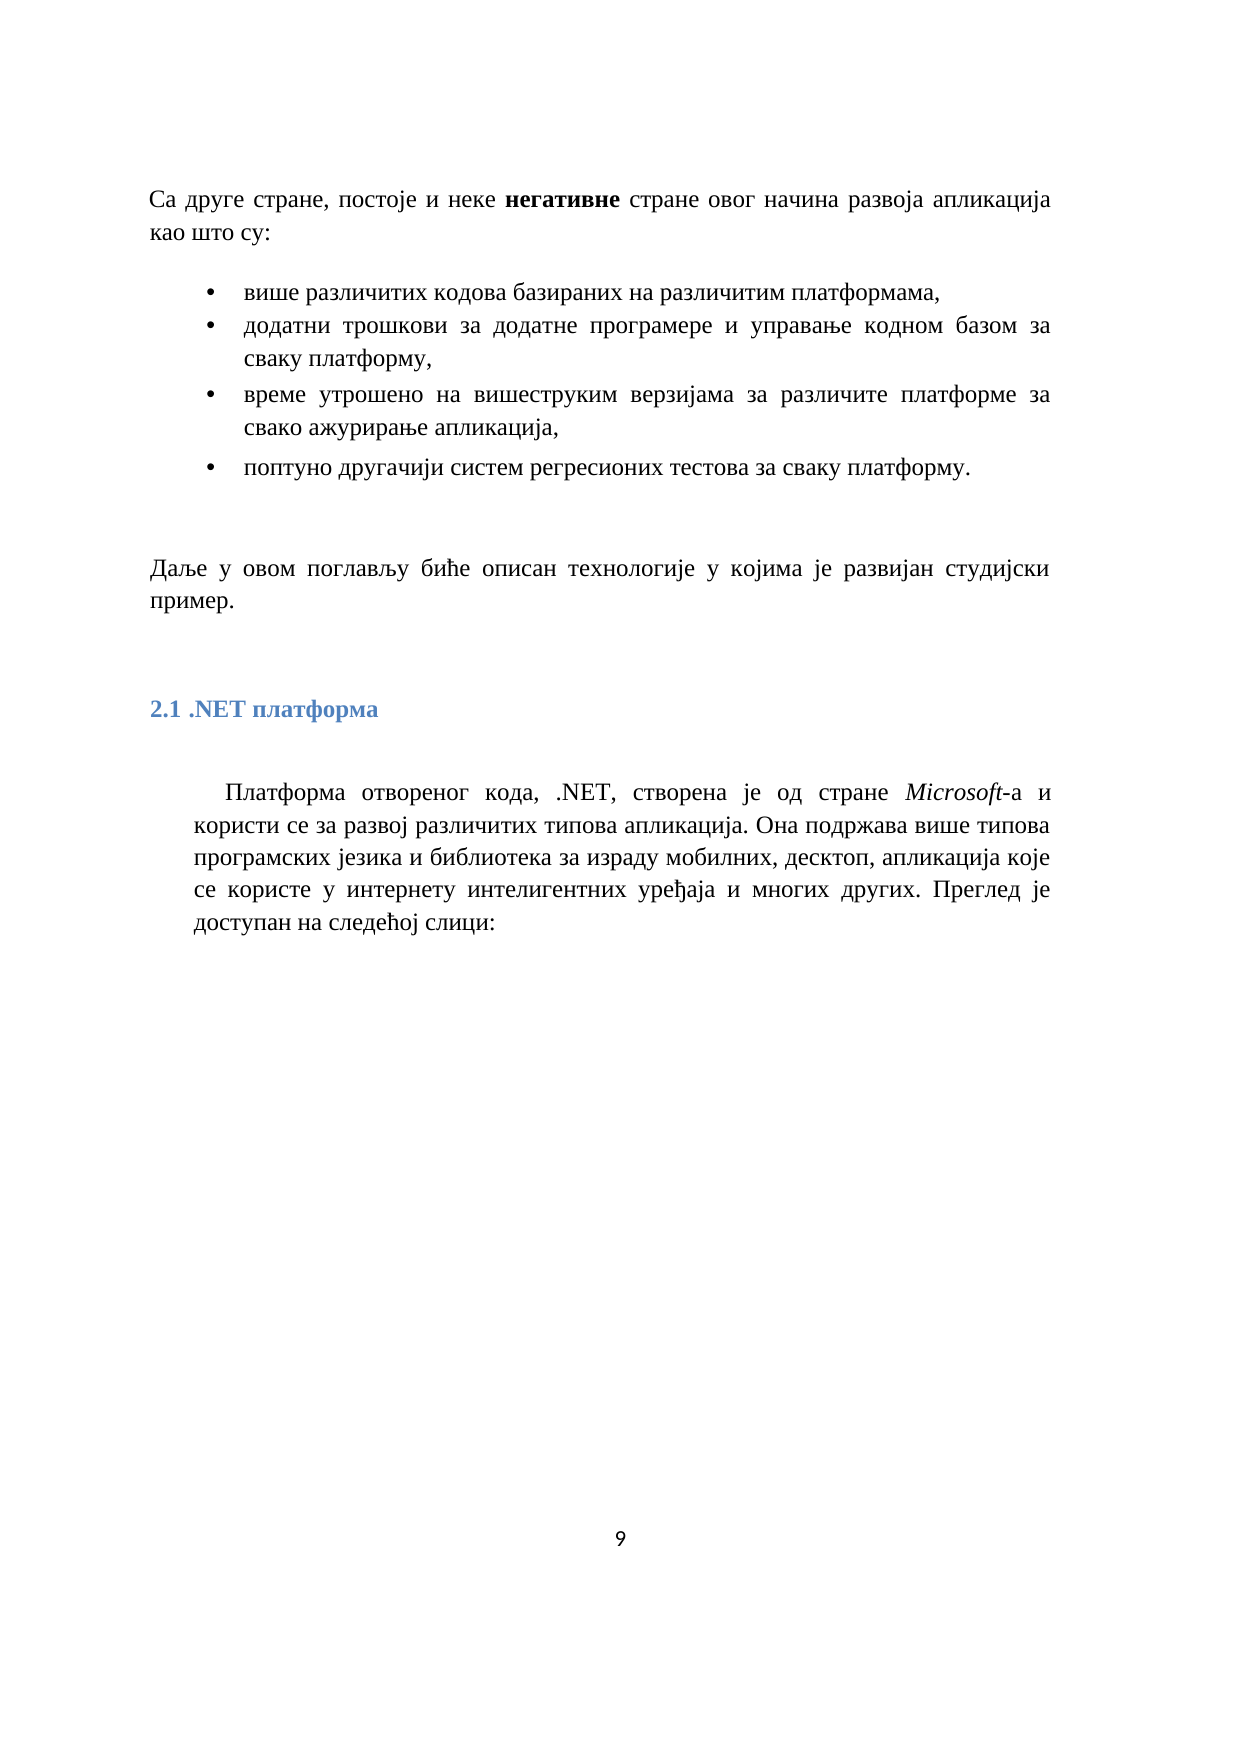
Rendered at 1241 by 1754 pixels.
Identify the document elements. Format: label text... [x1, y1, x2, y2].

text Са друге стране, постоје и неке негативне стране овог начина развоја апликација као што су: [148, 184, 1051, 246]
list више различитих кодова базираних на различитим платформама, [206, 277, 1051, 306]
text Платформа отвореног кода, .NET, створена је од стране Microsoft-а и користи се за развој различитих типова апликација. Она подржава више типова програмских језика и библиотека за израду мобилних, десктоп, апликација које се користе у интернету интелигентних уређаја и многих других. Преглед је доступан на следећој слици: [194, 777, 1051, 936]
list додатни трошкови за додатне програмере и управање кодном базом за сваку платформу, [206, 310, 1051, 372]
list поптуно другачији систем регресионих тестова за сваку платформу. [206, 451, 1051, 480]
list време утрошено на вишеструким верзијама за различите платформе за свако ажурирање апликација, [206, 379, 1051, 441]
text Даље у овом поглављу биће описан технологије у којима је развијан студијски пример. [150, 553, 1051, 614]
subtitle 2.1 .NET платформа [150, 694, 1091, 723]
